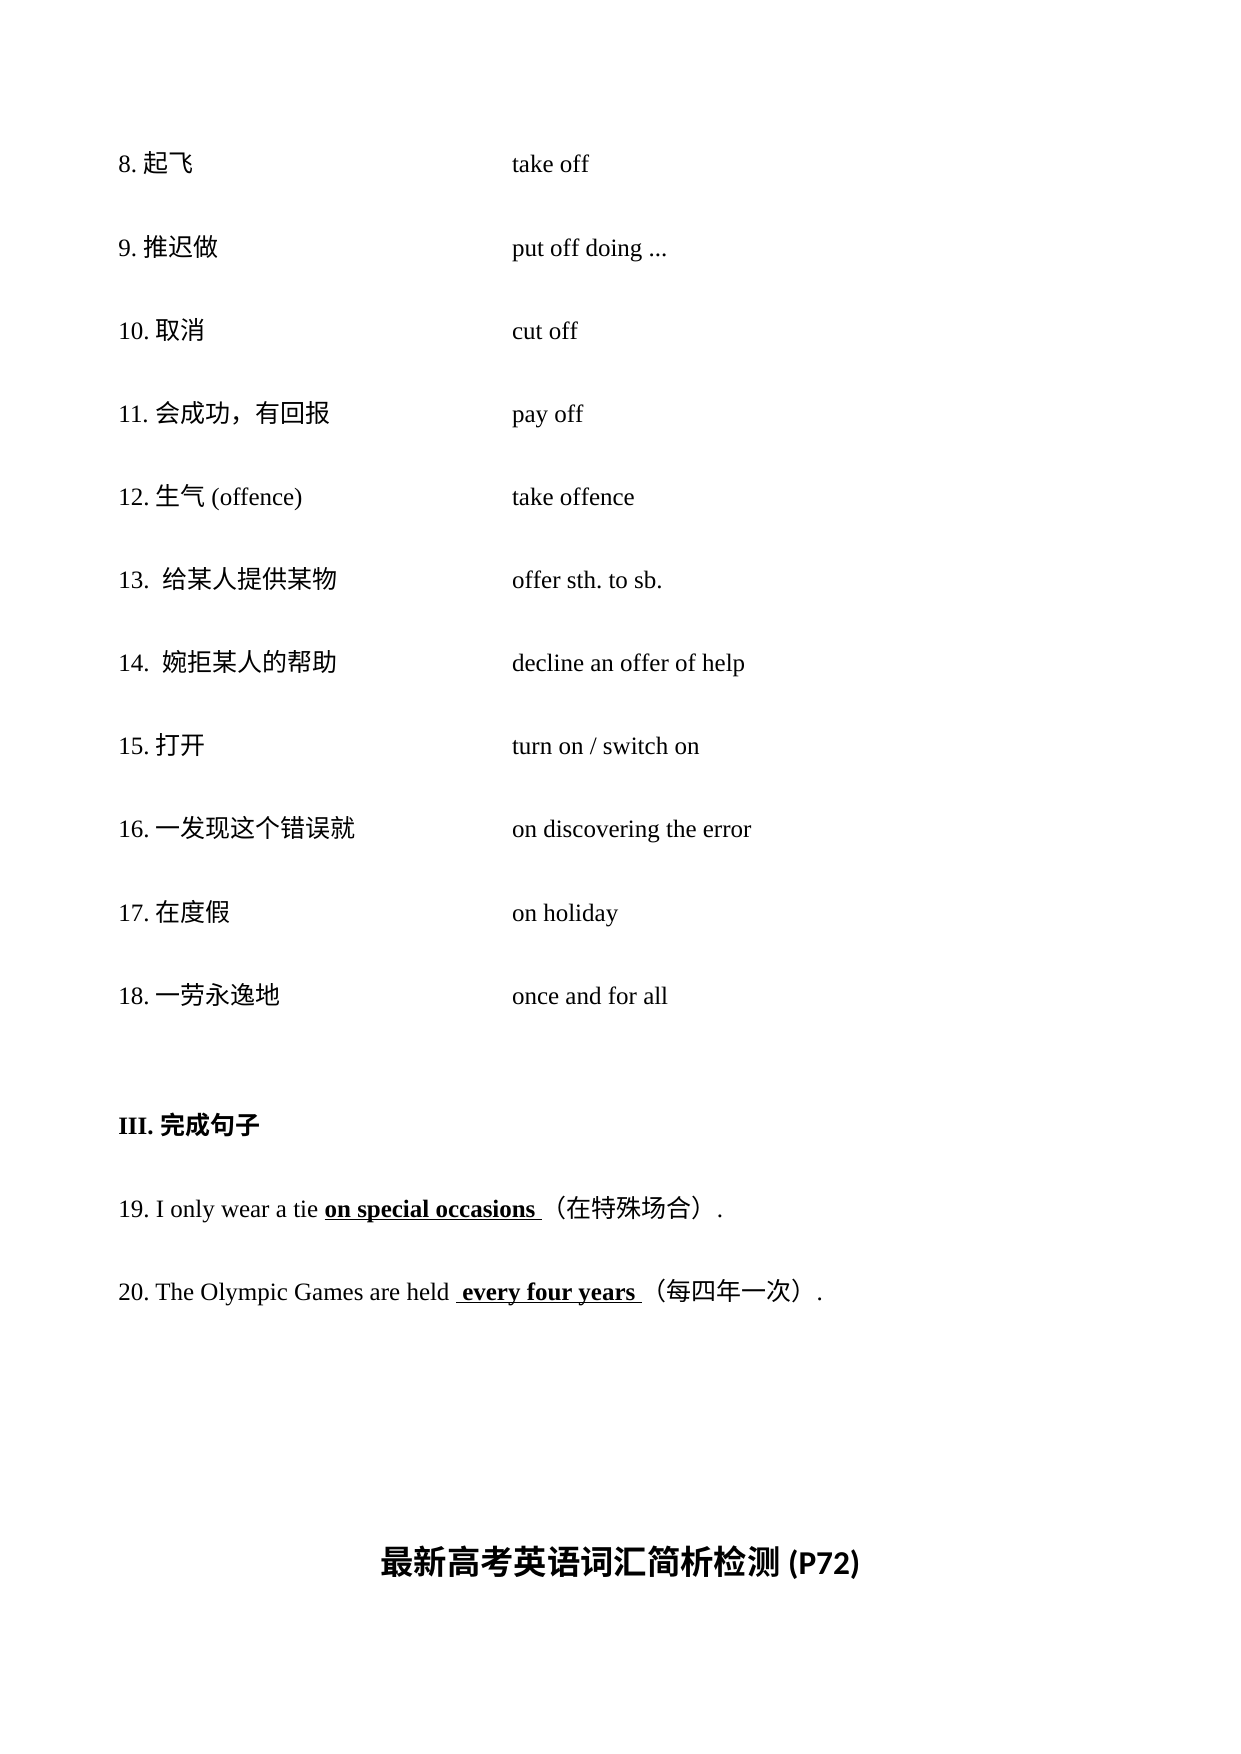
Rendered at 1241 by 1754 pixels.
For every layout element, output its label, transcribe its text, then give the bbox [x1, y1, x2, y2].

text 最新高考英语词汇简析检测 (P72) [118, 1528, 1122, 1593]
text 15. 打开 turn on / switch on [118, 711, 1122, 776]
text 9. 推迟做 put off doing ... [118, 213, 1122, 278]
text 16. 一发现这个错误就 on discovering the error [118, 794, 1122, 859]
text 11. 会成功，有回报 pay off [118, 379, 1122, 444]
text 12. 生气 (offence) take offence [118, 462, 1122, 527]
text 14. 婉拒某人的帮助 decline an offer of help [118, 628, 1122, 693]
text 20. The Olympic Games are held every four years （每四年一次）. [118, 1257, 1122, 1322]
text 8. 起飞 take off [118, 129, 1122, 194]
text III. 完成句子 [118, 1091, 1122, 1156]
text 13. 给某人提供某物 offer sth. to sb. [118, 545, 1122, 610]
text 18. 一劳永逸地 once and for all [118, 961, 1122, 1026]
text 10. 取消 cut off [118, 296, 1122, 361]
text 17. 在度假 on holiday [118, 878, 1122, 943]
text 19. I only wear a tie on special occasions （在特殊场合）. [118, 1174, 1122, 1239]
